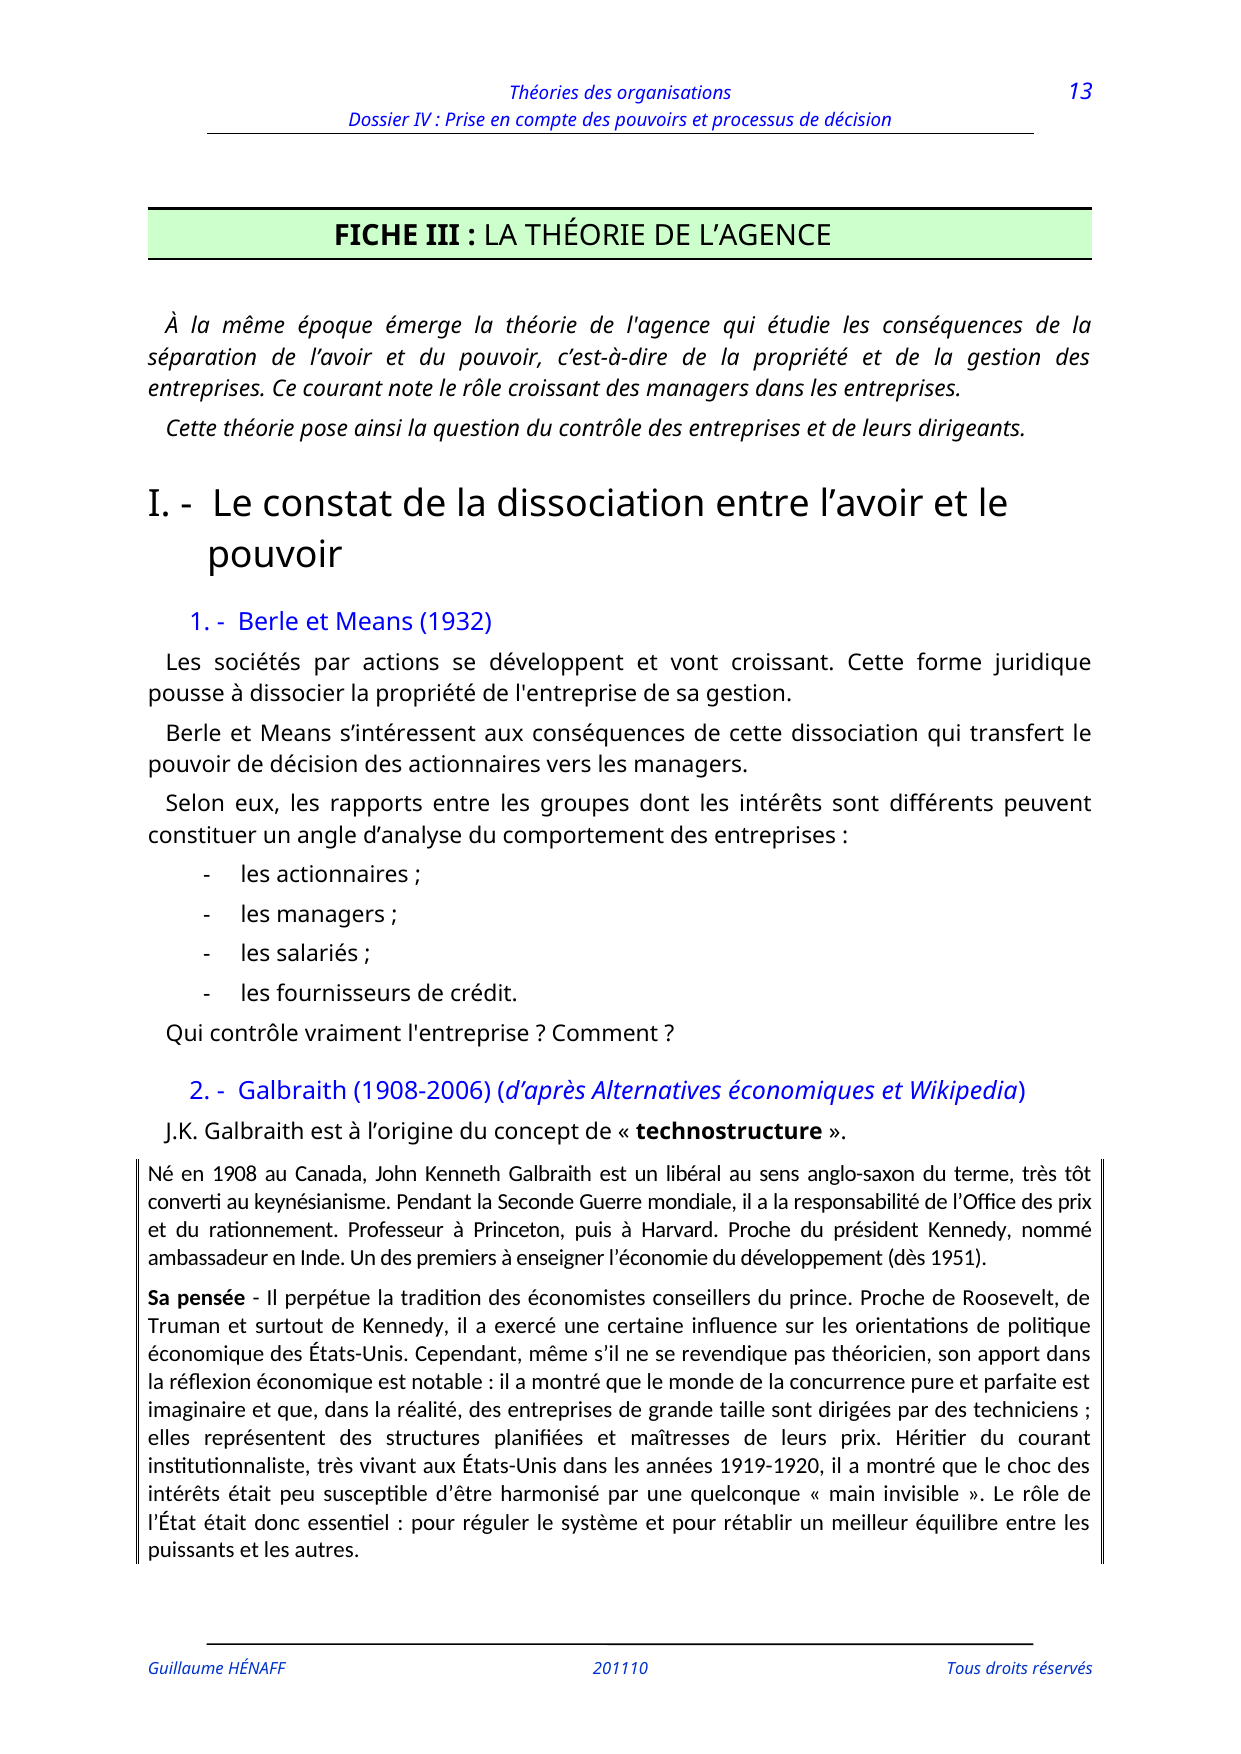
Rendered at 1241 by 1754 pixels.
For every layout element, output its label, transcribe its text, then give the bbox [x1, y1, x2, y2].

list les managers ; [203, 898, 1092, 929]
text À la même époque émerge la théorie de l'agence qui étudie les conséquences de la séparation de l’avoir et du pouvoir, c’est-à-dire de la propriété et de la gestion des entreprises. Ce courant note le rôle croissant des managers dans les entreprises. [148, 309, 1092, 403]
text Berle et Means s’intéressent aux conséquences de cette dissociation qui transfert le pouvoir de décision des actionnaires vers les managers. [148, 716, 1092, 779]
subtitle La théorie de l’agence [148, 210, 1092, 258]
subtitle Le constat de la dissociation entre l’avoir et le pouvoir [148, 476, 1092, 578]
list les salariés ; [203, 937, 1092, 968]
text Né en 1908 au Canada, John Kenneth Galbraith est un libéral au sens anglo-saxon du terme, très tôt converti au keynésianisme. Pendant la Seconde Guerre mondiale, il a la responsabilité de l’Office des prix et du rationnement. Professeur à Princeton, puis à Harvard. Proche du président Kennedy, nommé ambassadeur en Inde. Un des premiers à enseigner l’économie du développement (dès 1951). [139, 1159, 1101, 1271]
subtitle Galbraith (1908-2006) (d’après Alternatives économiques et Wikipedia) [148, 1073, 1092, 1107]
text Qui contrôle vraiment l'entreprise ? Comment ? [148, 1016, 1092, 1048]
text Selon eux, les rapports entre les groupes dont les intérêts sont différents peuvent constituer un angle d’analyse du comportement des entreprises : [148, 787, 1092, 850]
text J.K. Galbraith est à l’origine du concept de « technostructure ». [148, 1115, 1092, 1146]
text Cette théorie pose ainsi la question du contrôle des entreprises et de leurs dirigeants. [148, 412, 1092, 443]
list les fournisseurs de crédit. [203, 977, 1092, 1008]
text Les sociétés par actions se développent et vont croissant. Cette forme juridique pousse à dissocier la propriété de l'entreprise de sa gestion. [148, 646, 1092, 708]
list les actionnaires ; [203, 858, 1092, 889]
text Sa pensée - Il perpétue la tradition des économistes conseillers du prince. Proche de Roosevelt, de Truman et surtout de Kennedy, il a exercé une certaine influence sur les orientations de politique économique des États-Unis. Cependant, même s’il ne se revendique pas théoricien, son apport dans la réflexion économique est notable : il a montré que le monde de la concurrence pure et parfaite est imaginaire et que, dans la réalité, des entreprises de grande taille sont dirigées par des techniciens ; elles représentent des structures planifiées et maîtresses de leurs prix. Héritier du courant institutionnaliste, très vivant aux États-Unis dans les années 1919-1920, il a montré que le choc des intérêts était peu susceptible d’être harmonisé par une quelconque « main invisible ». Le rôle de l’État était donc essentiel : pour réguler le système et pour rétablir un meilleur équilibre entre les puissants et les autres. [139, 1283, 1101, 1564]
subtitle Berle et Means (1932) [148, 603, 1092, 637]
